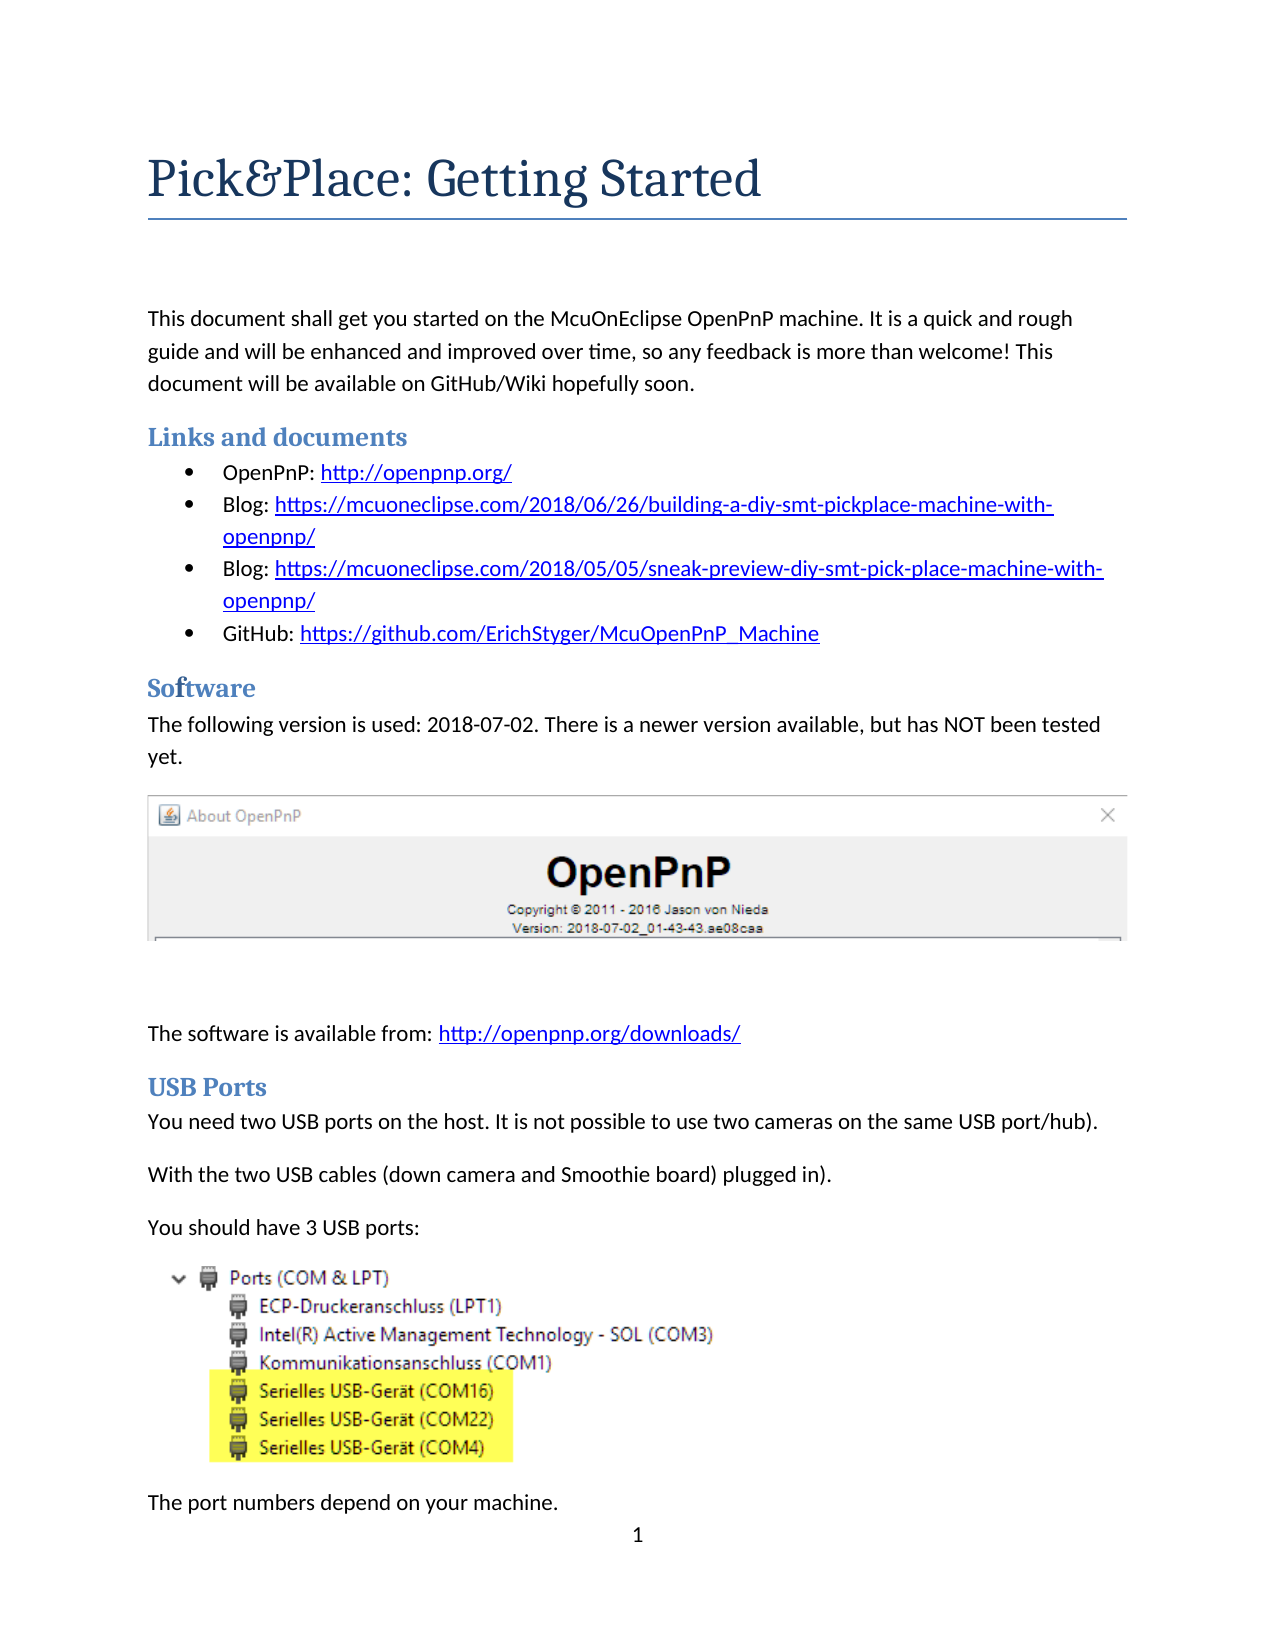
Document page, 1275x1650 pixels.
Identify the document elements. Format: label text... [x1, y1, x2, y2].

list GitHub: https://github.com/ErichStyger/McuOpenPnP_Machine [185, 619, 1127, 647]
subtitle USB Ports [148, 1072, 1127, 1103]
text The software is available from: http://openpnp.org/downloads/ [148, 1019, 1127, 1047]
text You should have 3 USB ports: [148, 1213, 1127, 1241]
picture [147, 795, 1128, 941]
text The following version is used: 2018-07-02. There is a newer version available, but has NOT been tested yet. [148, 710, 1127, 770]
picture [147, 1266, 731, 1464]
subtitle Links and documents [148, 422, 1127, 453]
list Blog: https://mcuoneclipse.com/2018/06/26/building-a-diy-smt-pickplace-machine-with-openpnp/ [185, 490, 1127, 550]
list Blog: https://mcuoneclipse.com/2018/05/05/sneak-preview-diy-smt-pick-place-machine-with-openpnp/ [185, 554, 1127, 614]
text This document shall get you started on the McuOnEclipse OpenPnP machine. It is a quick and rough guide and will be enhanced and improved over time, so any feedback is more than welcome! This document will be available on GitHub/Wiki hopefully soon. [148, 304, 1127, 397]
subtitle Software [148, 672, 1127, 705]
title Pick&Place: Getting Started [148, 148, 1127, 218]
list OpenPnP: http://openpnp.org/ [185, 458, 1127, 486]
text The port numbers depend on your machine. [148, 1488, 1127, 1516]
text With the two USB cables (down camera and Smoothie board) plugged in). [148, 1160, 1127, 1188]
text You need two USB ports on the host. It is not possible to use two cameras on the same USB port/hub). [148, 1107, 1127, 1135]
